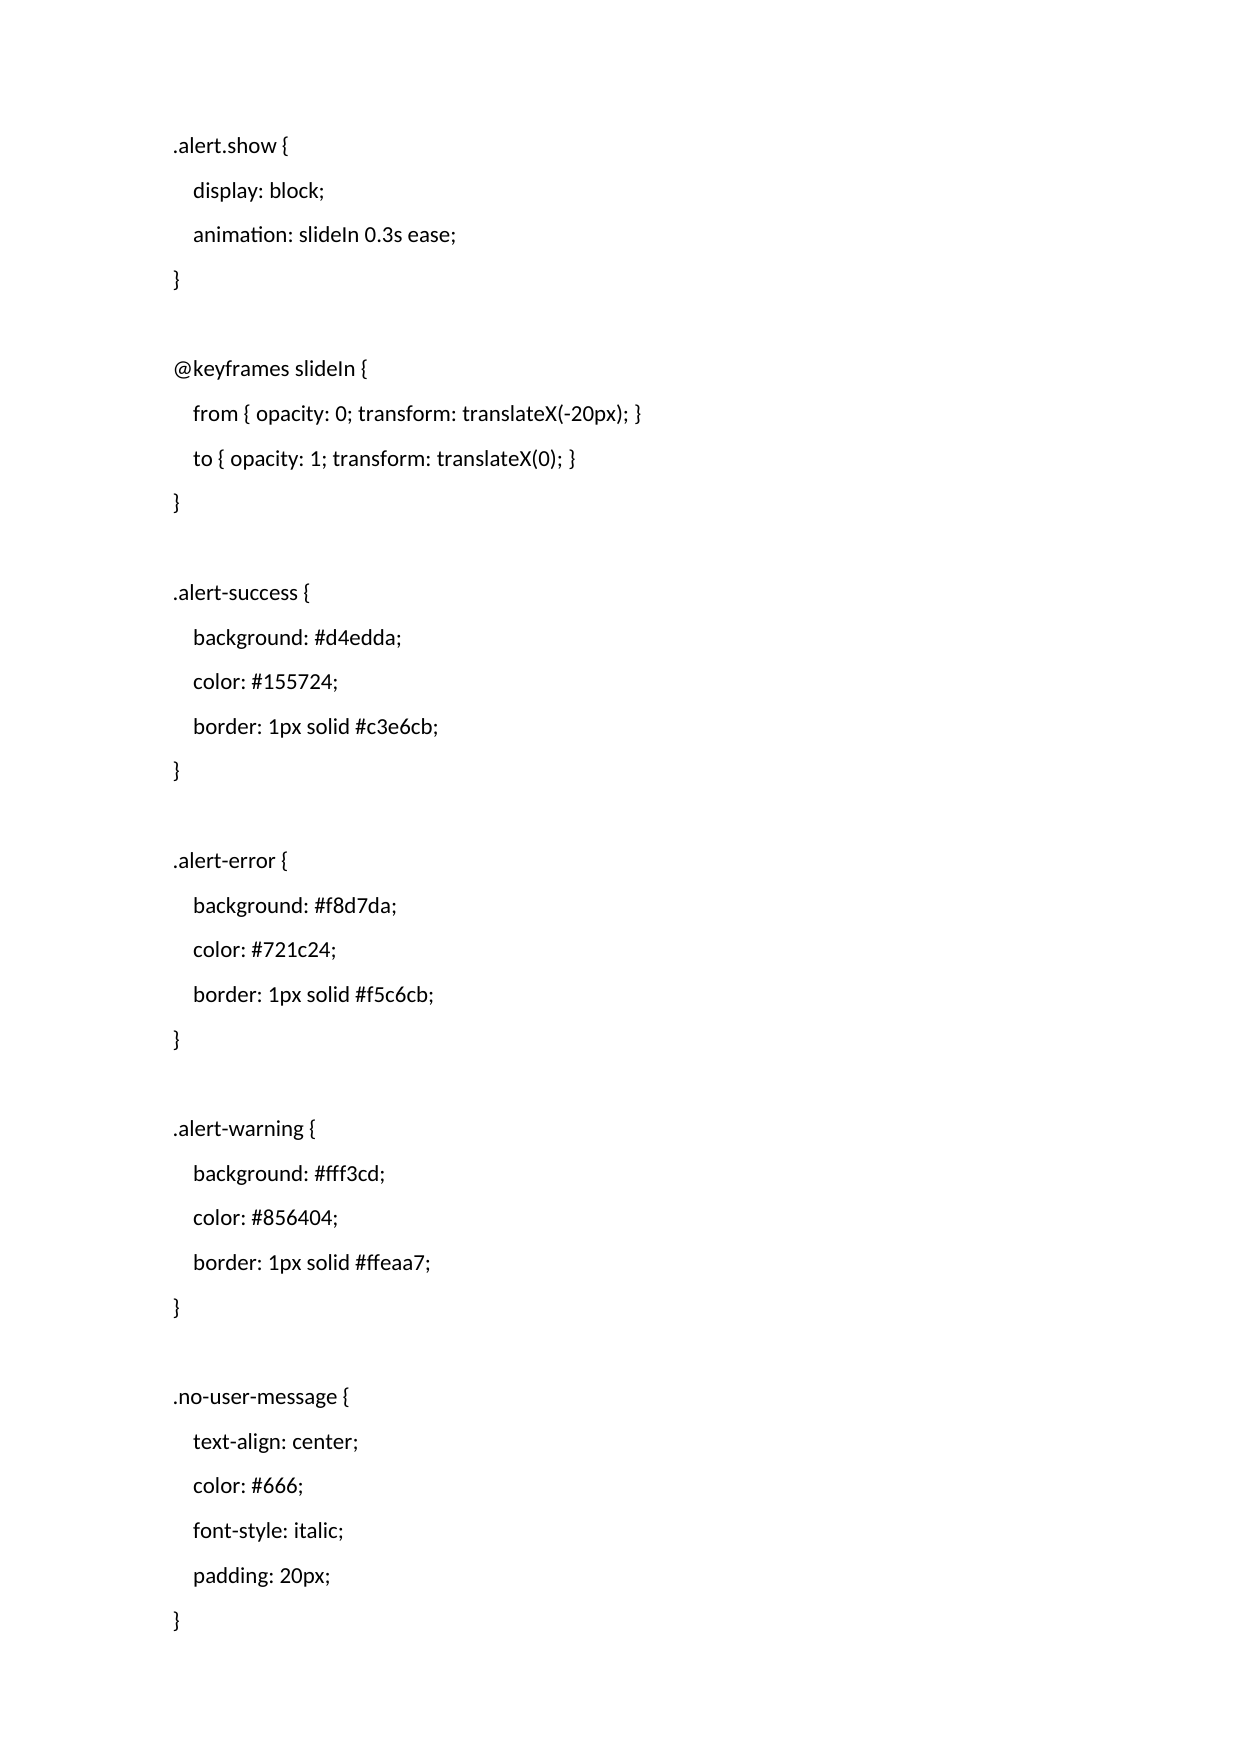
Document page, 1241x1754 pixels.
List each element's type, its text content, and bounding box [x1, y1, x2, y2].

text color: #721c24; [131, 935, 1125, 963]
text text-align: center; [131, 1427, 1125, 1455]
text } [131, 757, 1125, 785]
text .alert-error { [131, 846, 1125, 874]
text padding: 20px; [131, 1561, 1125, 1589]
text background: #d4edda; [131, 623, 1125, 651]
text } [131, 265, 1125, 293]
text @keyframes slideIn { [131, 354, 1125, 382]
text .no-user-message { [131, 1382, 1125, 1410]
text color: #155724; [131, 667, 1125, 695]
text border: 1px solid #ffeaa7; [131, 1248, 1125, 1276]
text from { opacity: 0; transform: translateX(-20px); } [131, 399, 1125, 427]
text color: #856404; [131, 1203, 1125, 1232]
text } [131, 1025, 1125, 1053]
text } [131, 1606, 1125, 1634]
text .alert-success { [131, 578, 1125, 606]
text to { opacity: 1; transform: translateX(0); } [131, 444, 1125, 472]
text display: block; [131, 176, 1125, 204]
text border: 1px solid #f5c6cb; [131, 980, 1125, 1008]
text .alert.show { [131, 131, 1125, 159]
text color: #666; [131, 1472, 1125, 1500]
text background: #fff3cd; [131, 1159, 1125, 1187]
text .alert-warning { [131, 1114, 1125, 1142]
text font-style: italic; [131, 1516, 1125, 1544]
text background: #f8d7da; [131, 891, 1125, 919]
text } [131, 1293, 1125, 1321]
text animation: slideIn 0.3s ease; [131, 220, 1125, 248]
text } [131, 488, 1125, 517]
text border: 1px solid #c3e6cb; [131, 712, 1125, 740]
